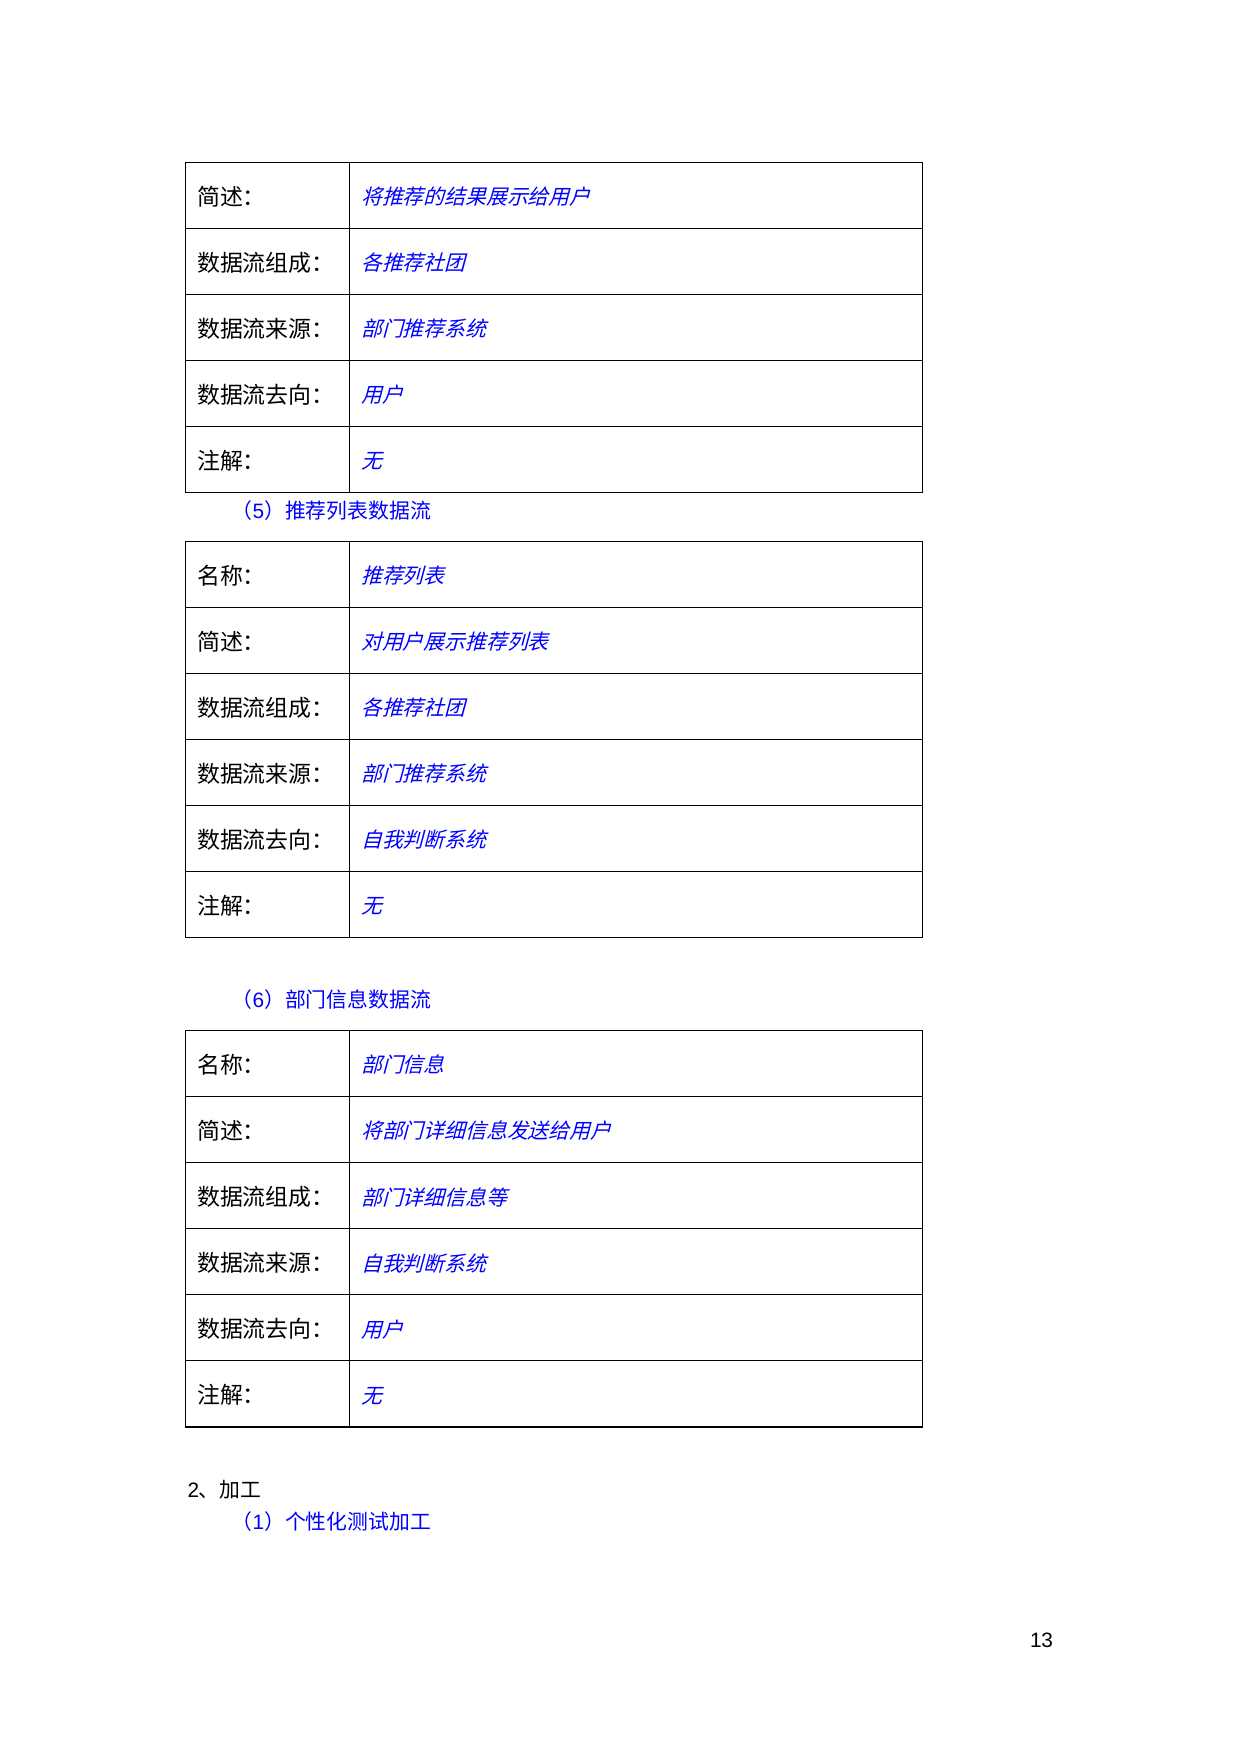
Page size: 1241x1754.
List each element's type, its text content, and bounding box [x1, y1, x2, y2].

table_cell 数据流组成： [186, 674, 349, 739]
table_cell 无 [350, 1361, 922, 1426]
text （1）个性化测试加工 [231, 1504, 1053, 1537]
table_cell 数据流组成： [186, 229, 349, 294]
table_cell 注解： [186, 872, 349, 937]
table_header 部门信息 [350, 1031, 922, 1096]
table_cell 自我判断系统 [350, 806, 922, 871]
text （6）部门信息数据流 [231, 983, 1053, 1015]
table_cell 各推荐社团 [350, 229, 922, 294]
table_cell 部门推荐系统 [350, 740, 922, 805]
table_cell 注解： [186, 427, 349, 492]
table_cell 数据流去向： [186, 806, 349, 871]
table_cell 数据流组成： [186, 1163, 349, 1228]
table_cell 无 [350, 427, 922, 492]
table_cell 自我判断系统 [350, 1229, 922, 1294]
table_header 推荐列表 [350, 542, 922, 607]
table_cell 将推荐的结果展示给用户 [350, 163, 922, 228]
table_cell 简述： [186, 1097, 349, 1162]
table_cell 用户 [350, 1295, 922, 1360]
table_cell 简述： [186, 608, 349, 673]
text 2、加工 [187, 1472, 1053, 1504]
table_cell 数据流去向： [186, 1295, 349, 1360]
table_cell 注解： [186, 1361, 349, 1426]
table_cell 各推荐社团 [350, 674, 922, 739]
table_cell 数据流去向： [186, 361, 349, 426]
table_header 名称： [186, 542, 349, 607]
table_cell 部门推荐系统 [350, 295, 922, 360]
table_cell 数据流来源： [186, 1229, 349, 1294]
table_cell 数据流来源： [186, 295, 349, 360]
table_cell 简述： [186, 163, 349, 228]
table_cell 将部门详细信息发送给用户 [350, 1097, 922, 1162]
table_cell 数据流来源： [186, 740, 349, 805]
table_header 名称： [186, 1031, 349, 1096]
table_cell 无 [350, 872, 922, 937]
table_cell 用户 [350, 361, 922, 426]
table_cell 对用户展示推荐列表 [350, 608, 922, 673]
text （5）推荐列表数据流 [231, 493, 1053, 526]
table_cell 部门详细信息等 [350, 1163, 922, 1228]
